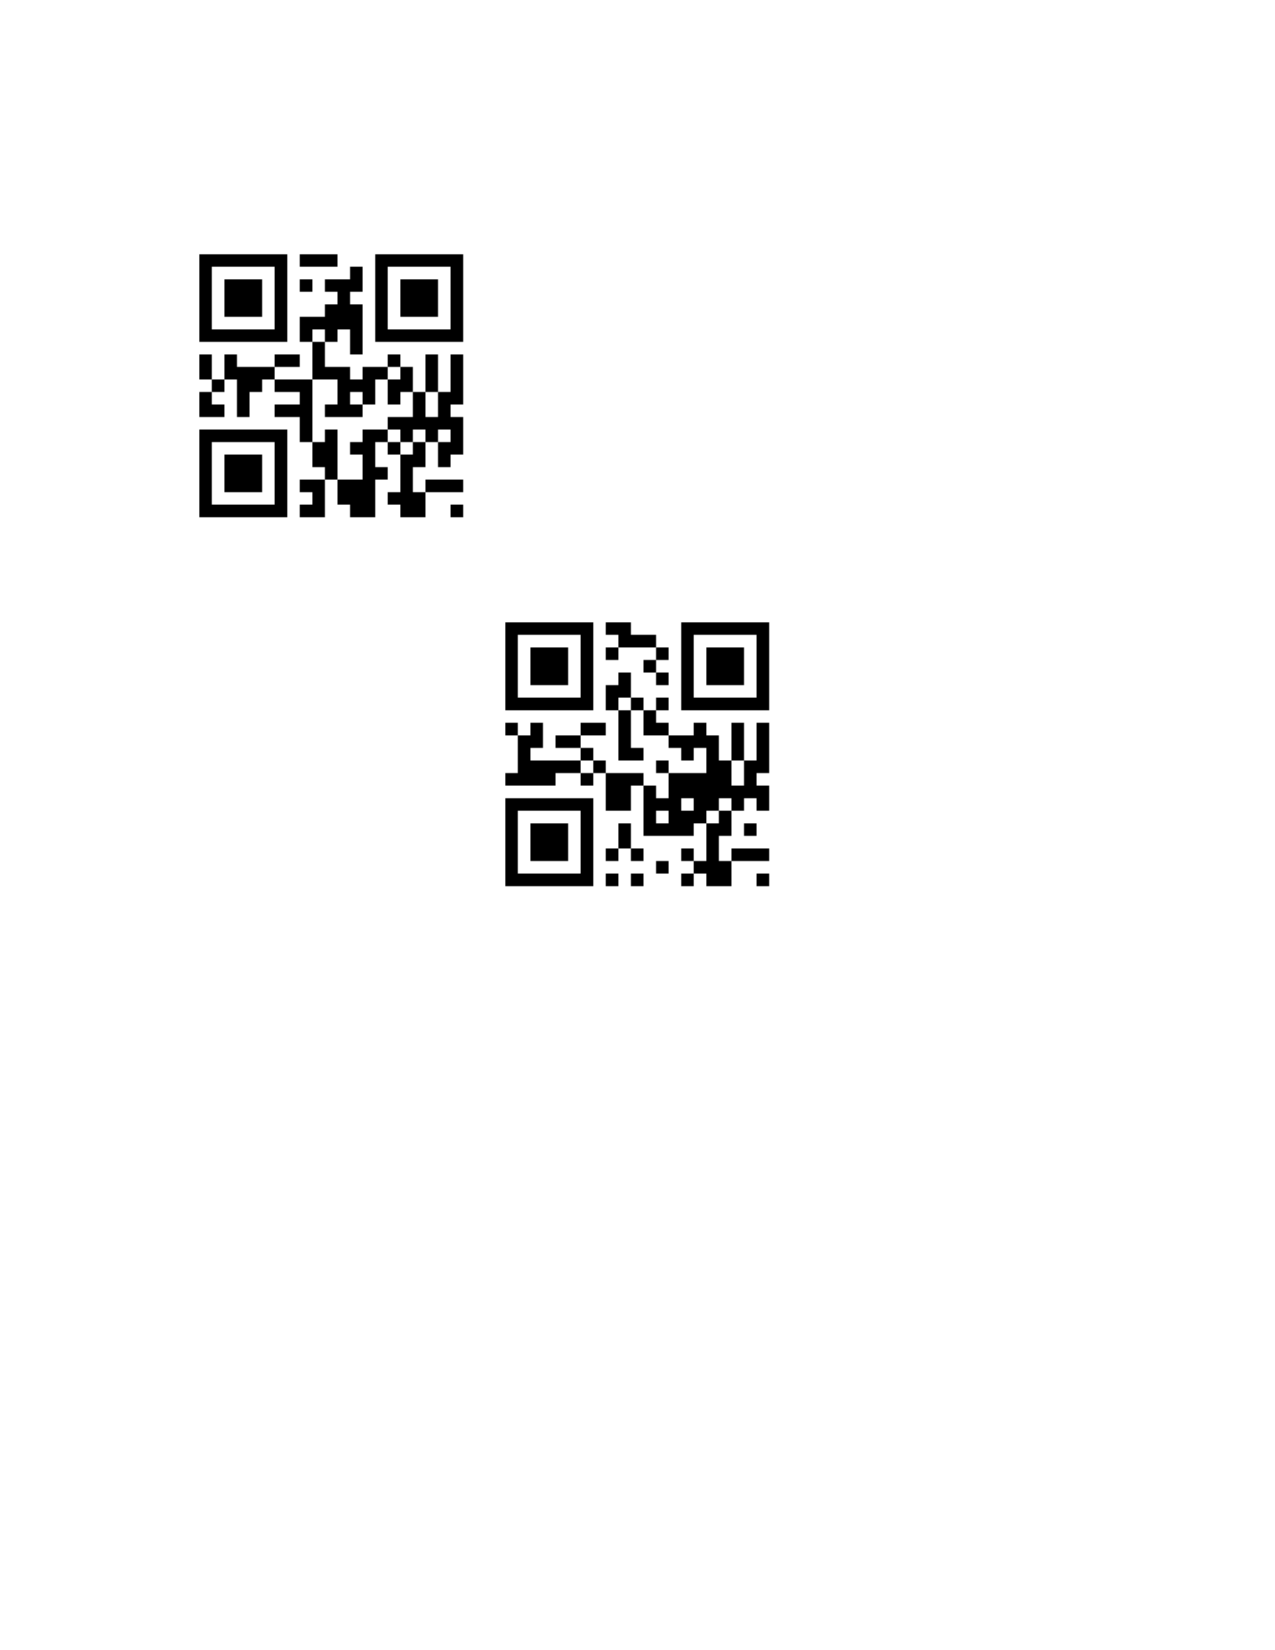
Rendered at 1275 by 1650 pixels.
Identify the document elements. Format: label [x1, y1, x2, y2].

picture [493, 611, 782, 899]
picture [187, 242, 476, 530]
